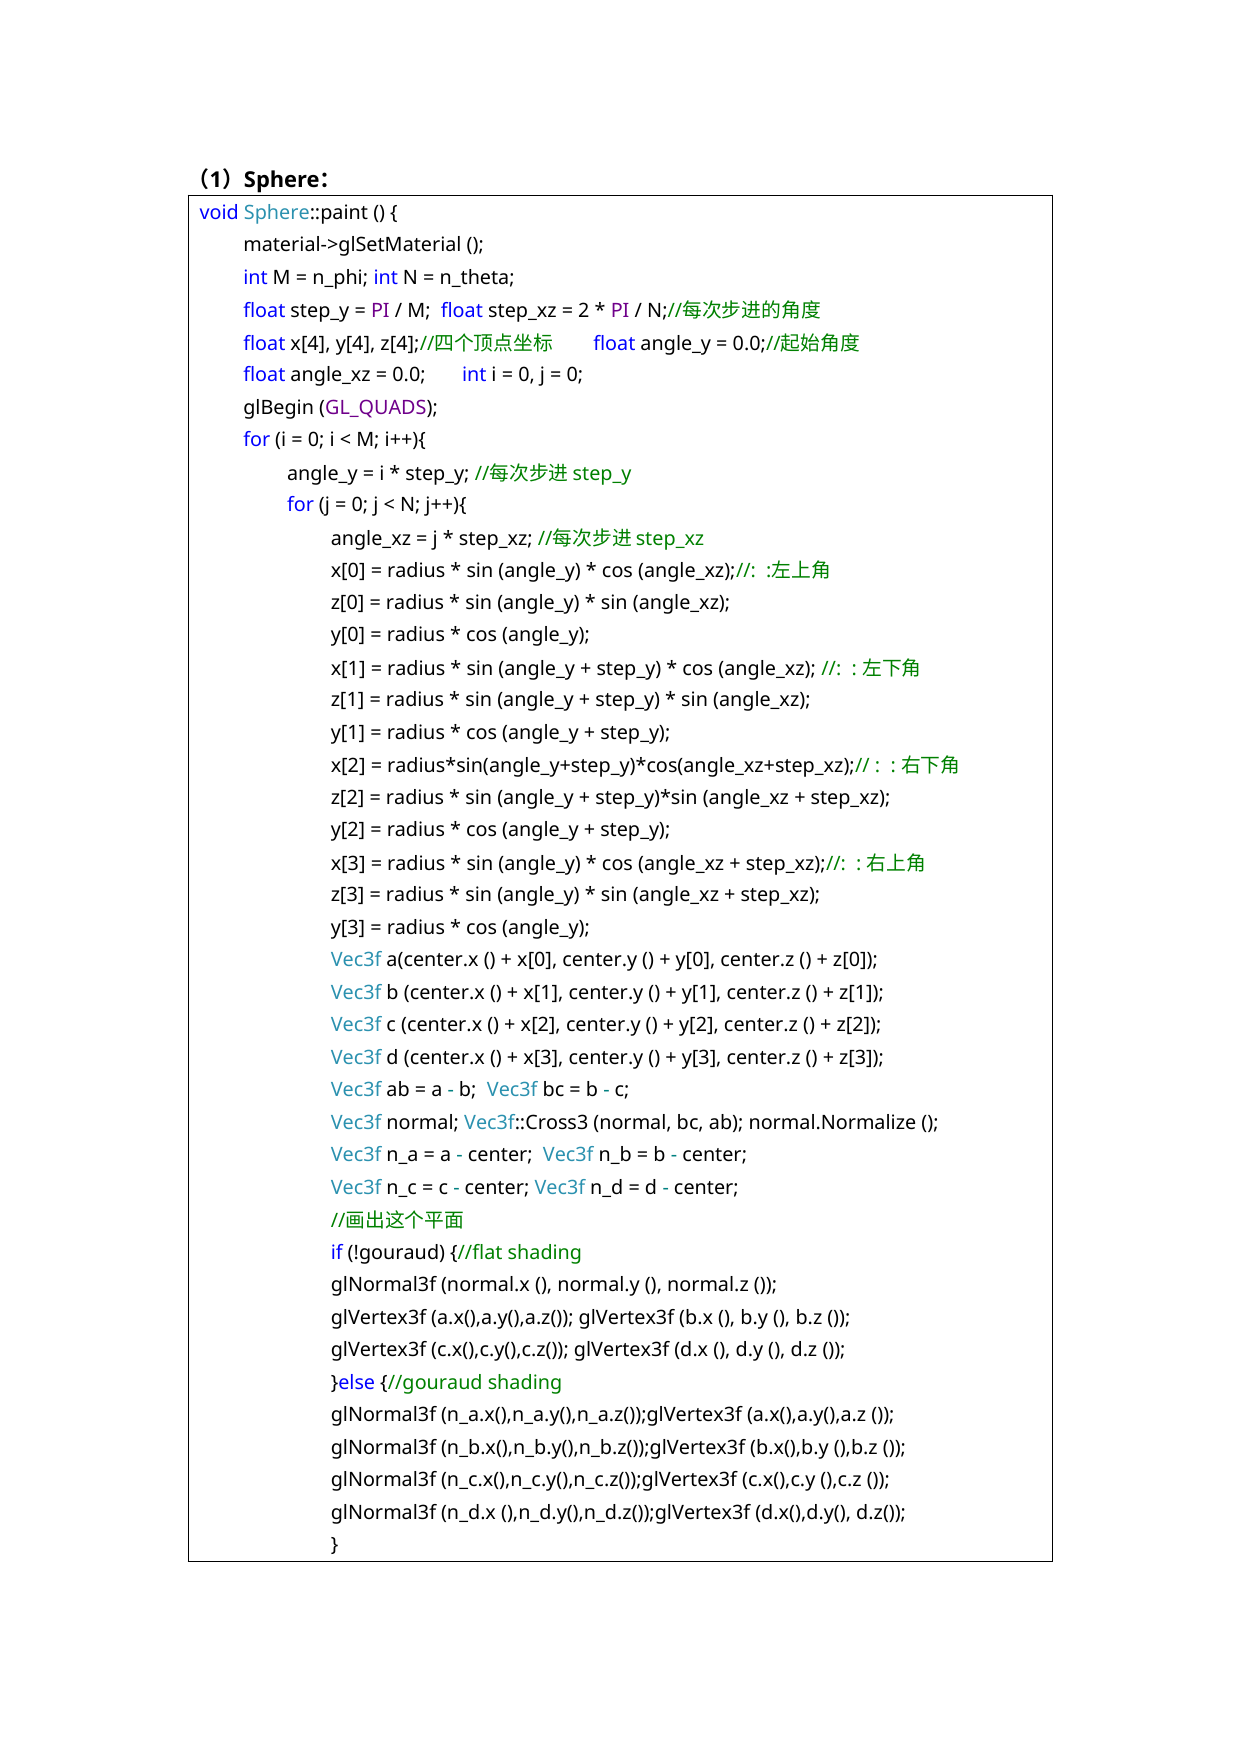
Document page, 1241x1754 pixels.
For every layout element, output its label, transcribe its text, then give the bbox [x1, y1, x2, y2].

text （1）Sphere： [187, 162, 1053, 194]
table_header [189, 196, 1052, 1561]
